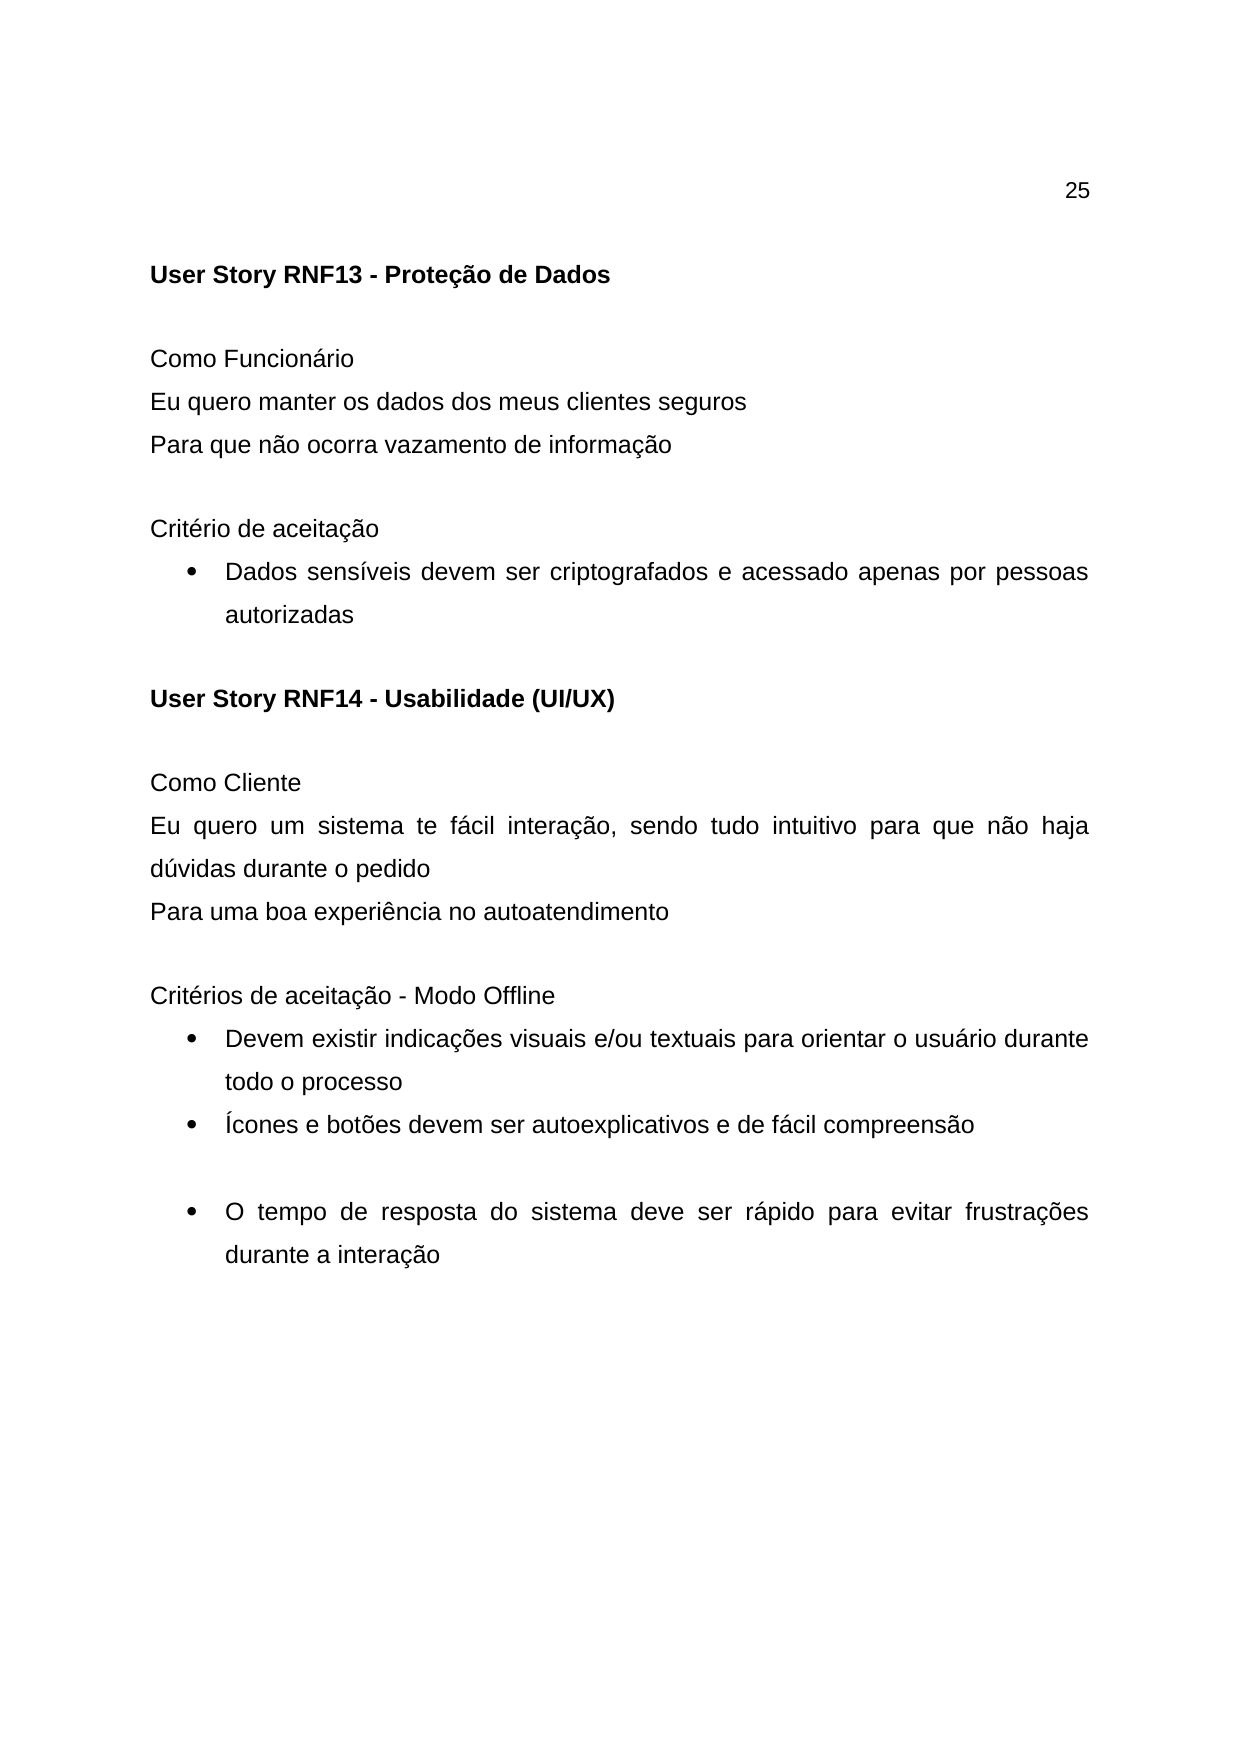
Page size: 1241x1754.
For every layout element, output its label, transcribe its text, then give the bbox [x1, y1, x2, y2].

text Para que não ocorra vazamento de informação [150, 430, 1090, 458]
text User Story RNF13 - Proteção de Dados [150, 260, 1090, 288]
list Ícones e botões devem ser autoexplicativos e de fácil compreensão [187, 1110, 1090, 1182]
text Eu quero manter os dados dos meus clientes seguros [150, 387, 1090, 415]
text Como Cliente [150, 768, 1090, 796]
text Eu quero um sistema te fácil interação, sendo tudo intuitivo para que não haja dúvidas durante o pedido [150, 811, 1090, 883]
list Devem existir indicações visuais e/ou textuais para orientar o usuário durante todo o processo [187, 1024, 1090, 1096]
list O tempo de resposta do sistema deve ser rápido para evitar frustrações durante a interação [187, 1197, 1090, 1269]
text Critério de aceitação [150, 514, 1090, 542]
text User Story RNF14 - Usabilidade (UI/UX) [150, 684, 1090, 713]
text Como Funcionário [150, 343, 1090, 372]
list Dados sensíveis devem ser criptografados e acessado apenas por pessoas autorizadas [187, 557, 1090, 629]
text Critérios de aceitação - Modo Offline [150, 981, 1090, 1010]
text Para uma boa experiência no autoatendimento [150, 897, 1090, 926]
